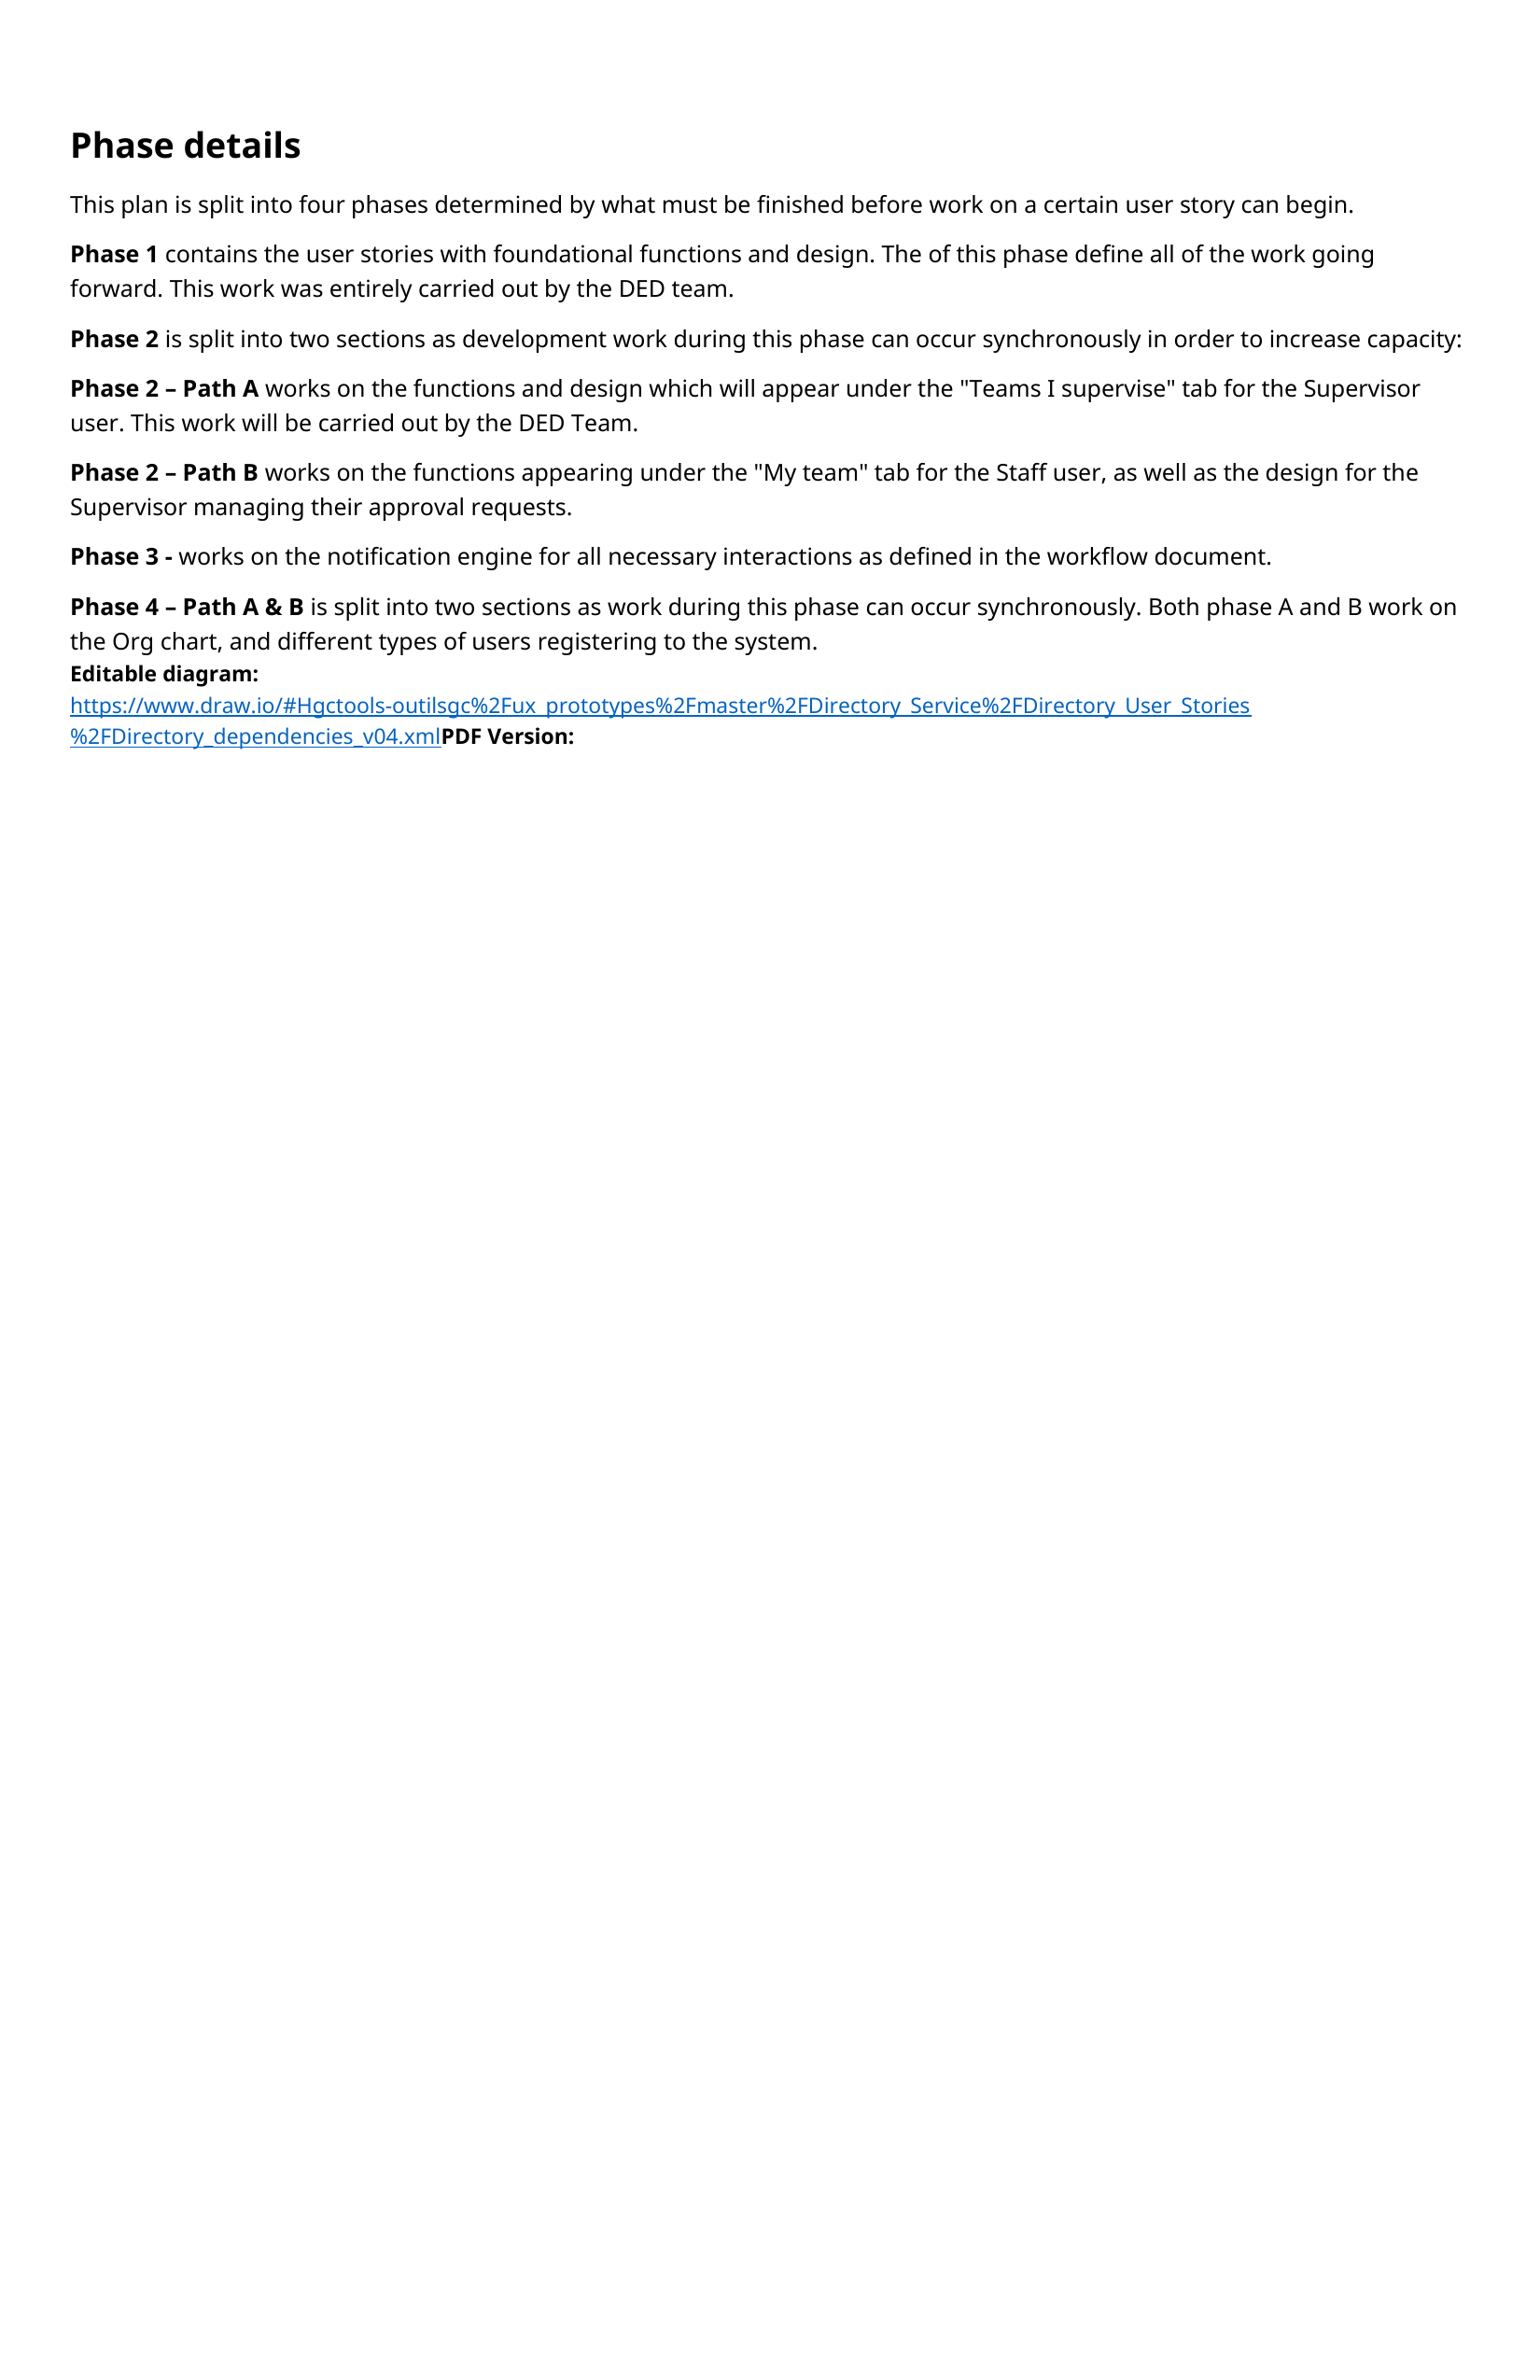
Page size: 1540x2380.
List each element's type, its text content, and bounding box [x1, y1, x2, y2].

text Phase 2 is split into two sections as development work during this phase can occur synchronously in order to increase capacity: [70, 322, 1470, 354]
text Phase 3 works on the notification engine for all necessary interactions as defined in the workflow document [70, 540, 1470, 572]
text Phase details [70, 121, 1470, 169]
text This plan is split into four phases determined by what must be finished before work on a certain user story can begin. [70, 189, 1470, 220]
